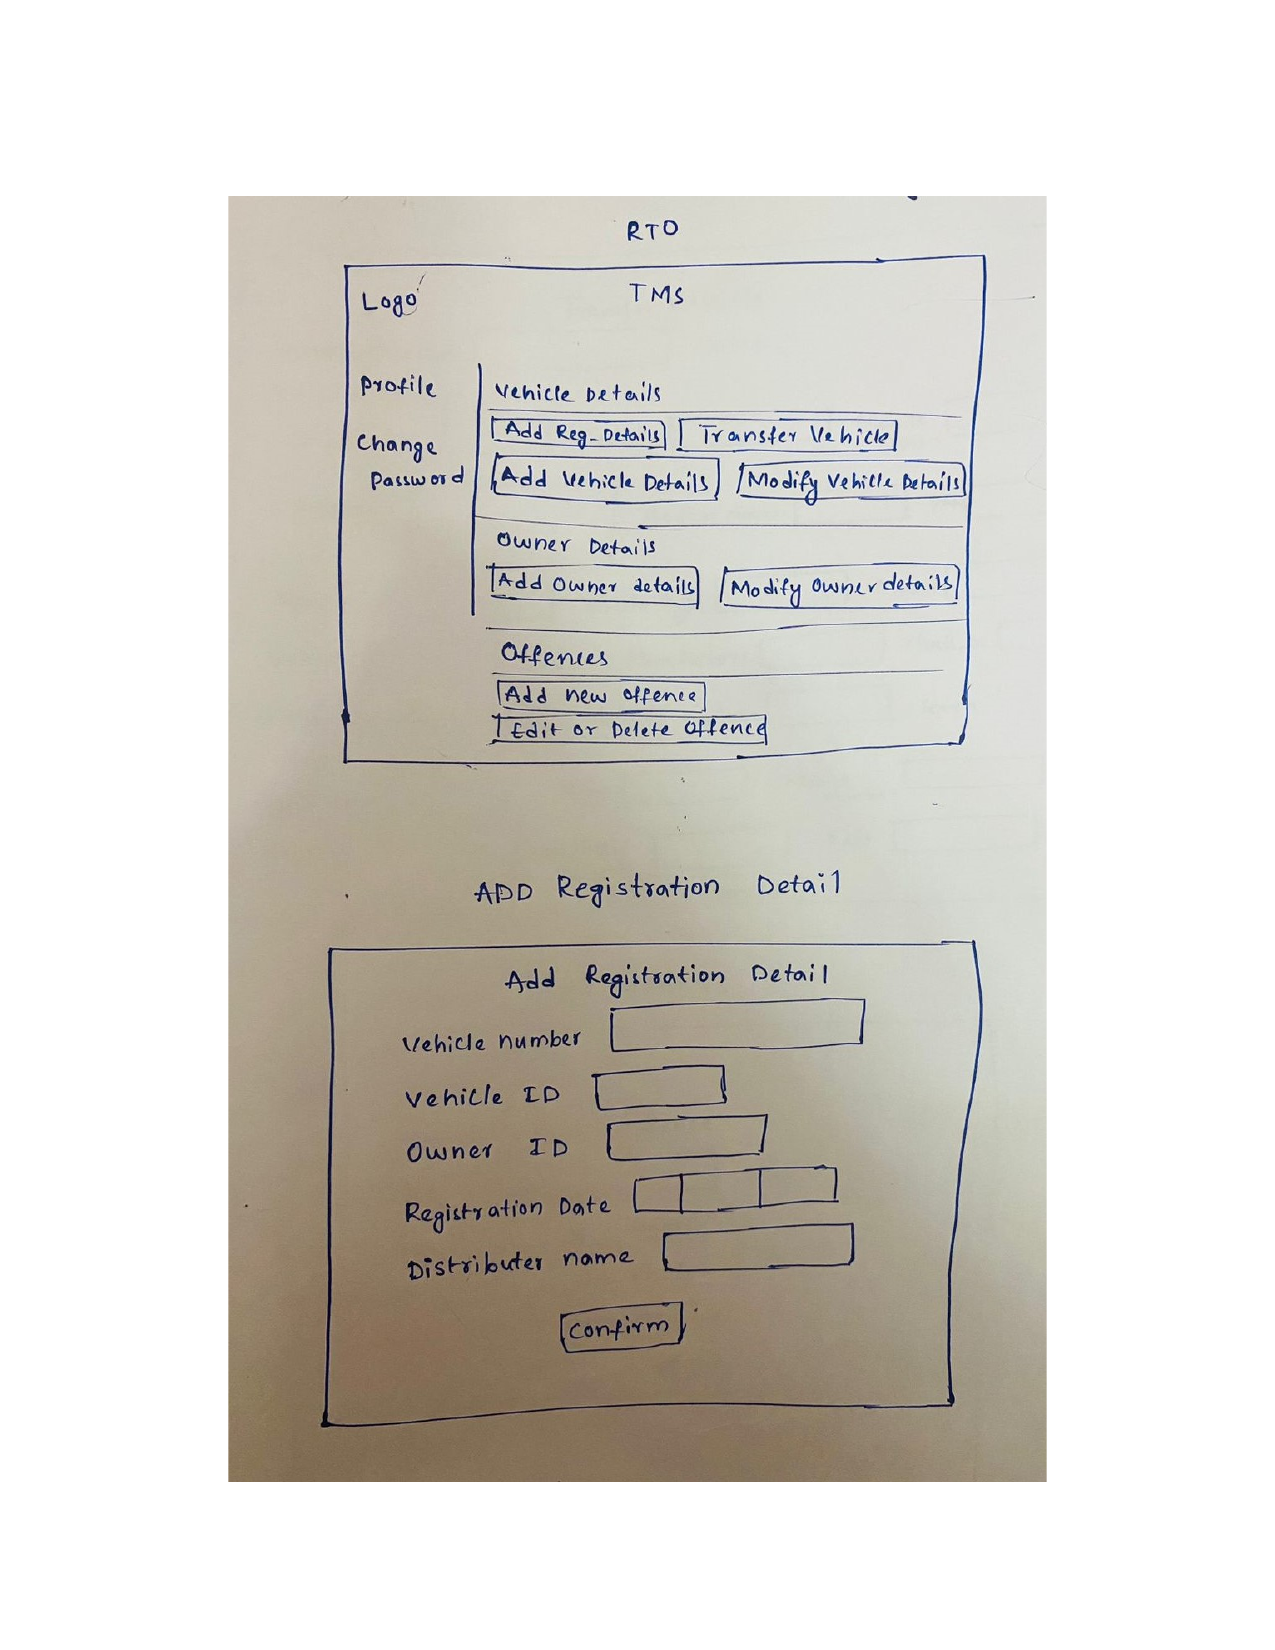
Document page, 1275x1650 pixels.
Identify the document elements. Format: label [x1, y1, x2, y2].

picture [228, 196, 1047, 1482]
